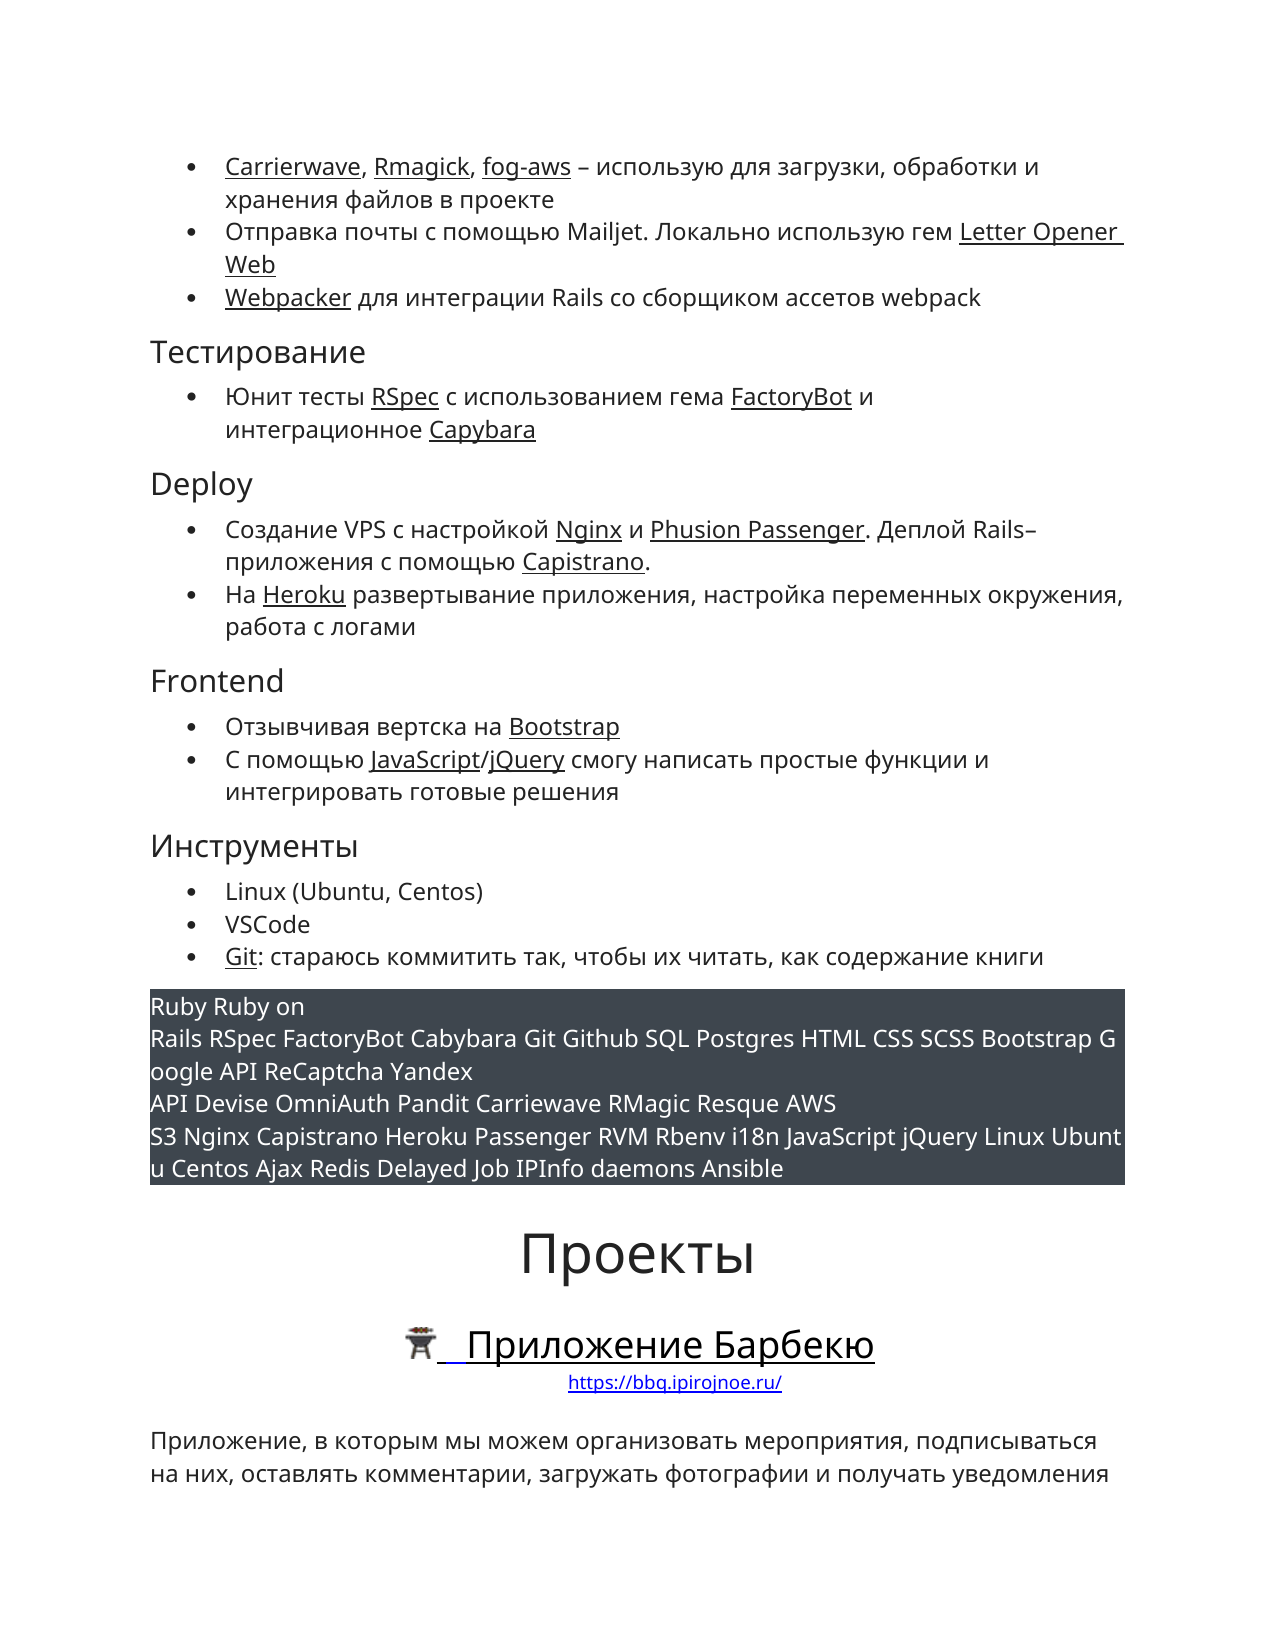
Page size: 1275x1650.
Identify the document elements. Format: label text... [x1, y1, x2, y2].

list Юнит тесты RSpec с использованием гема FactoryBot и интеграционное Capybara [187, 380, 1125, 445]
list Отзывчивая вертска на Bootstrap [187, 710, 1125, 742]
list Проекты [150, 1214, 1125, 1289]
text Приложение, в которым мы можем организовать мероприятия, подписываться на них, оставлять комментарии, загружать фотографии и получать уведомления [150, 1424, 1125, 1489]
list С помощью JavaScript/jQuery смогу написать простые функции и интегрировать готовые решения [187, 742, 1125, 808]
picture [405, 1327, 437, 1359]
list Carrierwave, Rmagick, fog-aws – использую для загрузки, обработки и хранения файлов в проекте [187, 150, 1125, 215]
list На Heroku развертывание приложения, настройка переменных окружения, работа с логами [187, 578, 1125, 643]
list VSCode [187, 907, 1125, 940]
text Deploy [150, 462, 1125, 504]
text Frontend [150, 659, 1125, 702]
text Инструменты [150, 824, 1125, 867]
text Ruby Ruby on Rails RSpec FactoryBot Cabybara Git Github SQL Postgres HTML CSS SCSS Bootstrap Google API ReCaptcha Yandex API Devise OmniAuth Pandit Carriewave RMagic Resque AWS S3 Nginx Capistrano Heroku Passenger RVM Rbenv i18n JavaScript jQuery Linux Ubuntu Centos Ajax Redis Delayed Job IPInfo daemons Ansible [150, 989, 1125, 1185]
text Приложение Барбекю [150, 1318, 1125, 1369]
list Создание VPS с настройкой Nginx и Phusion Passenger. Деплой Rails–приложения с помощью Capistrano. [187, 512, 1125, 578]
text https://bbq.ipirojnoe.ru/ [150, 1369, 1125, 1395]
list Git: стараюсь коммитить так, чтобы их читать, как содержание книги [187, 940, 1125, 973]
list Linux (Ubuntu, Centos) [187, 875, 1125, 907]
list Webpacker для интеграции Rails со сборщиком ассетов webpack [187, 280, 1125, 313]
list Отправка почты с помощью Mailjet. Локально использую гем Letter Opener Web [187, 215, 1125, 280]
text Тестирование [150, 330, 1125, 372]
